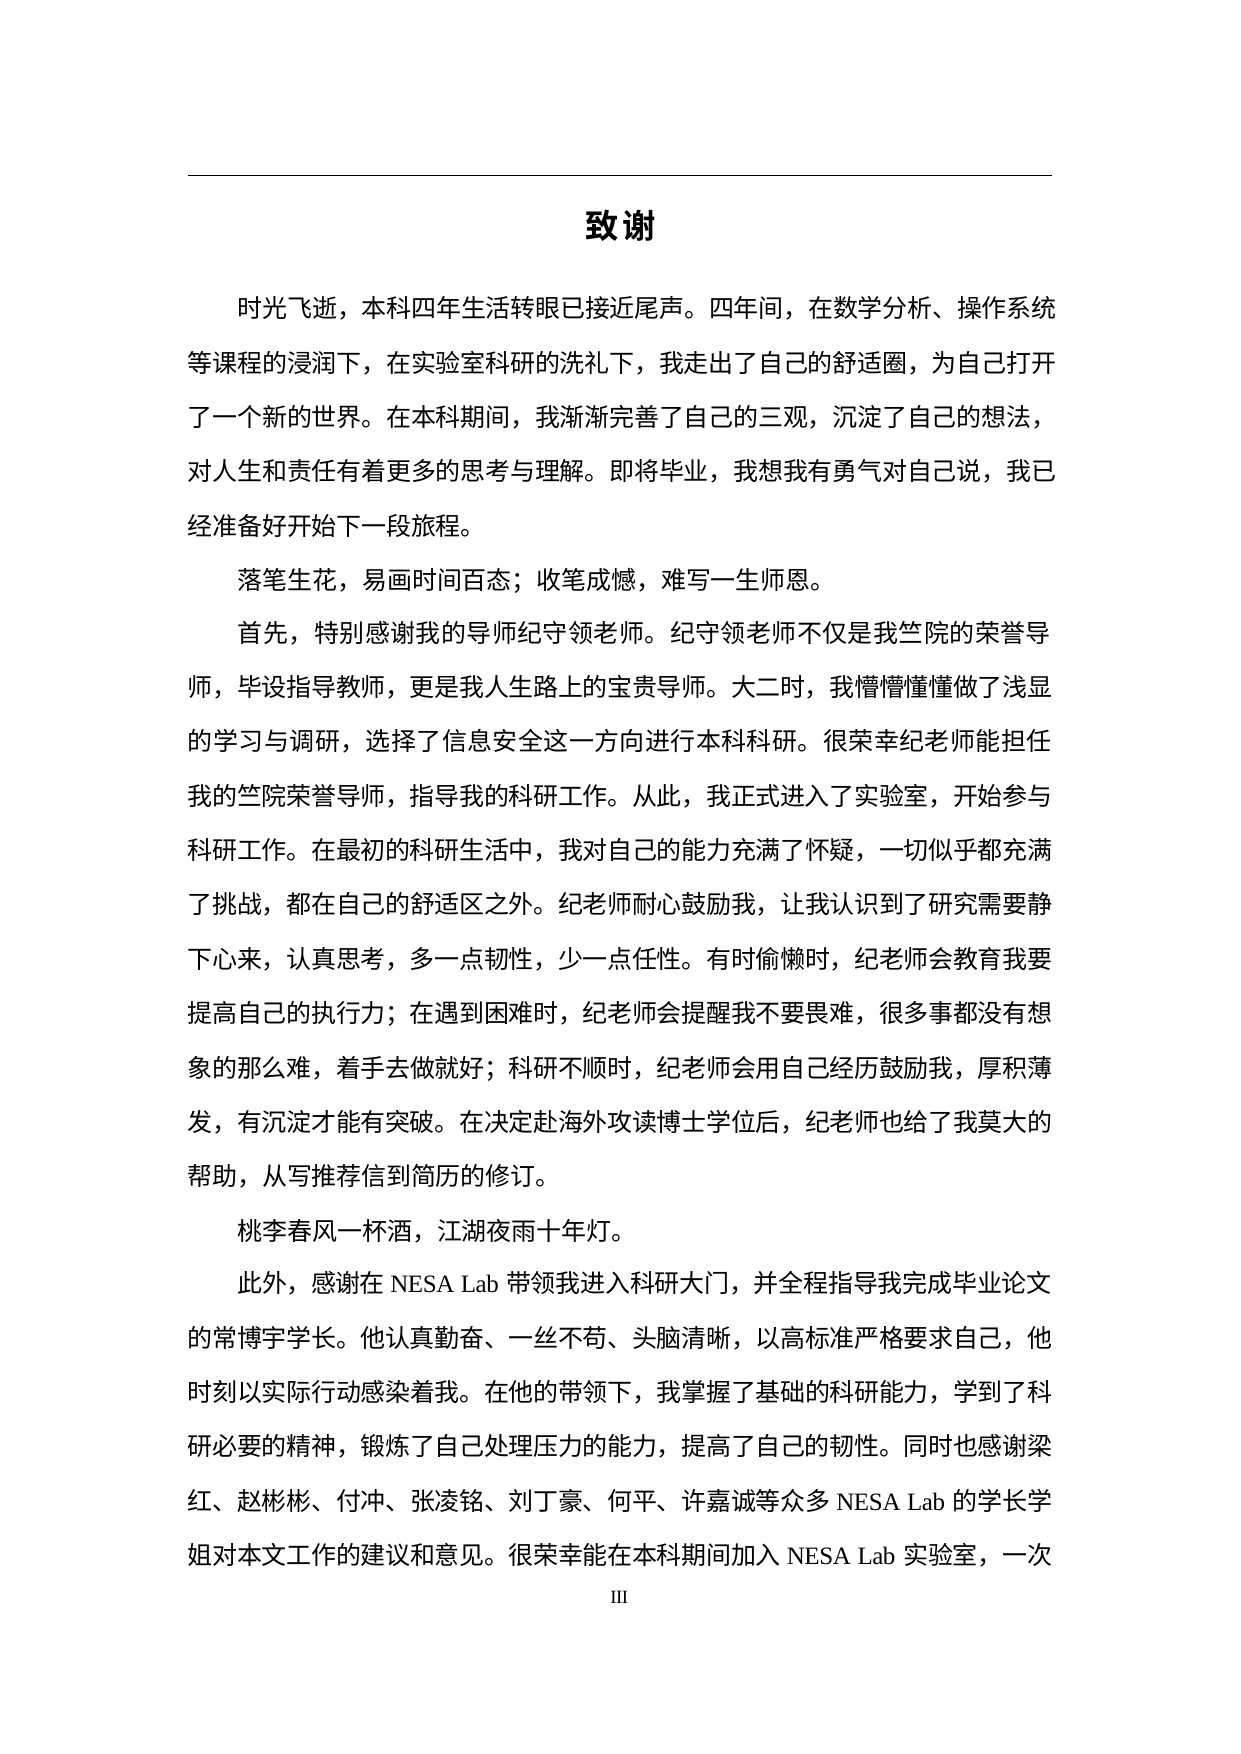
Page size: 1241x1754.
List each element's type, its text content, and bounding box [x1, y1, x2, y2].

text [188, 1264, 1053, 1572]
text 时光飞逝，本科四年生活转眼已接近尾声。四年间，在数学分析、操作系统等课程的浸润下，在实验室科研的洗礼下，我走出了自己的舒适圈，为自己打开了一个新的世界。在本科期间，我渐渐完善了自己的三观，沉淀了自己的想法，对人生和责任有着更多的思考与理解。即将毕业，我想我有勇气对自己说，我已经准备好开始下一段旅程。 [188, 289, 1070, 542]
text 桃李春风一杯酒，江湖夜雨十年灯。 [238, 1211, 1123, 1247]
text 致谢 [176, 199, 1065, 248]
text 落笔生花，易画时间百态；收笔成憾，难写一生师恩。 [238, 561, 1123, 597]
text 首先，特别感谢我的导师纪守领老师。纪守领老师不仅是我竺院的荣誉导师，毕设指导教师，更是我人生路上的宝贵导师。大二时，我懵懵懂懂做了浅显的学习与调研，选择了信息安全这一方向进行本科科研。很荣幸纪老师能担任我的竺院荣誉导师，指导我的科研工作。从此，我正式进入了实验室，开始参与科研工作。在最初的科研生活中，我对自己的能力充满了怀疑，一切似乎都充满了挑战，都在自己的舒适区之外。纪老师耐心鼓励我，让我认识到了研究需要静下心来，认真思考，多一点韧性，少一点任性。有时偷懒时，纪老师会教育我要提高自己的执行力；在遇到困难时，纪老师会提醒我不要畏难，很多事都没有想象的那么难，着手去做就好；科研不顺时，纪老师会用自己经历鼓励我，厚积薄发，有沉淀才能有突破。在决定赴海外攻读博士学位后，纪老师也给了我莫大的帮助，从写推荐信到简历的修订。 [188, 613, 1053, 1193]
